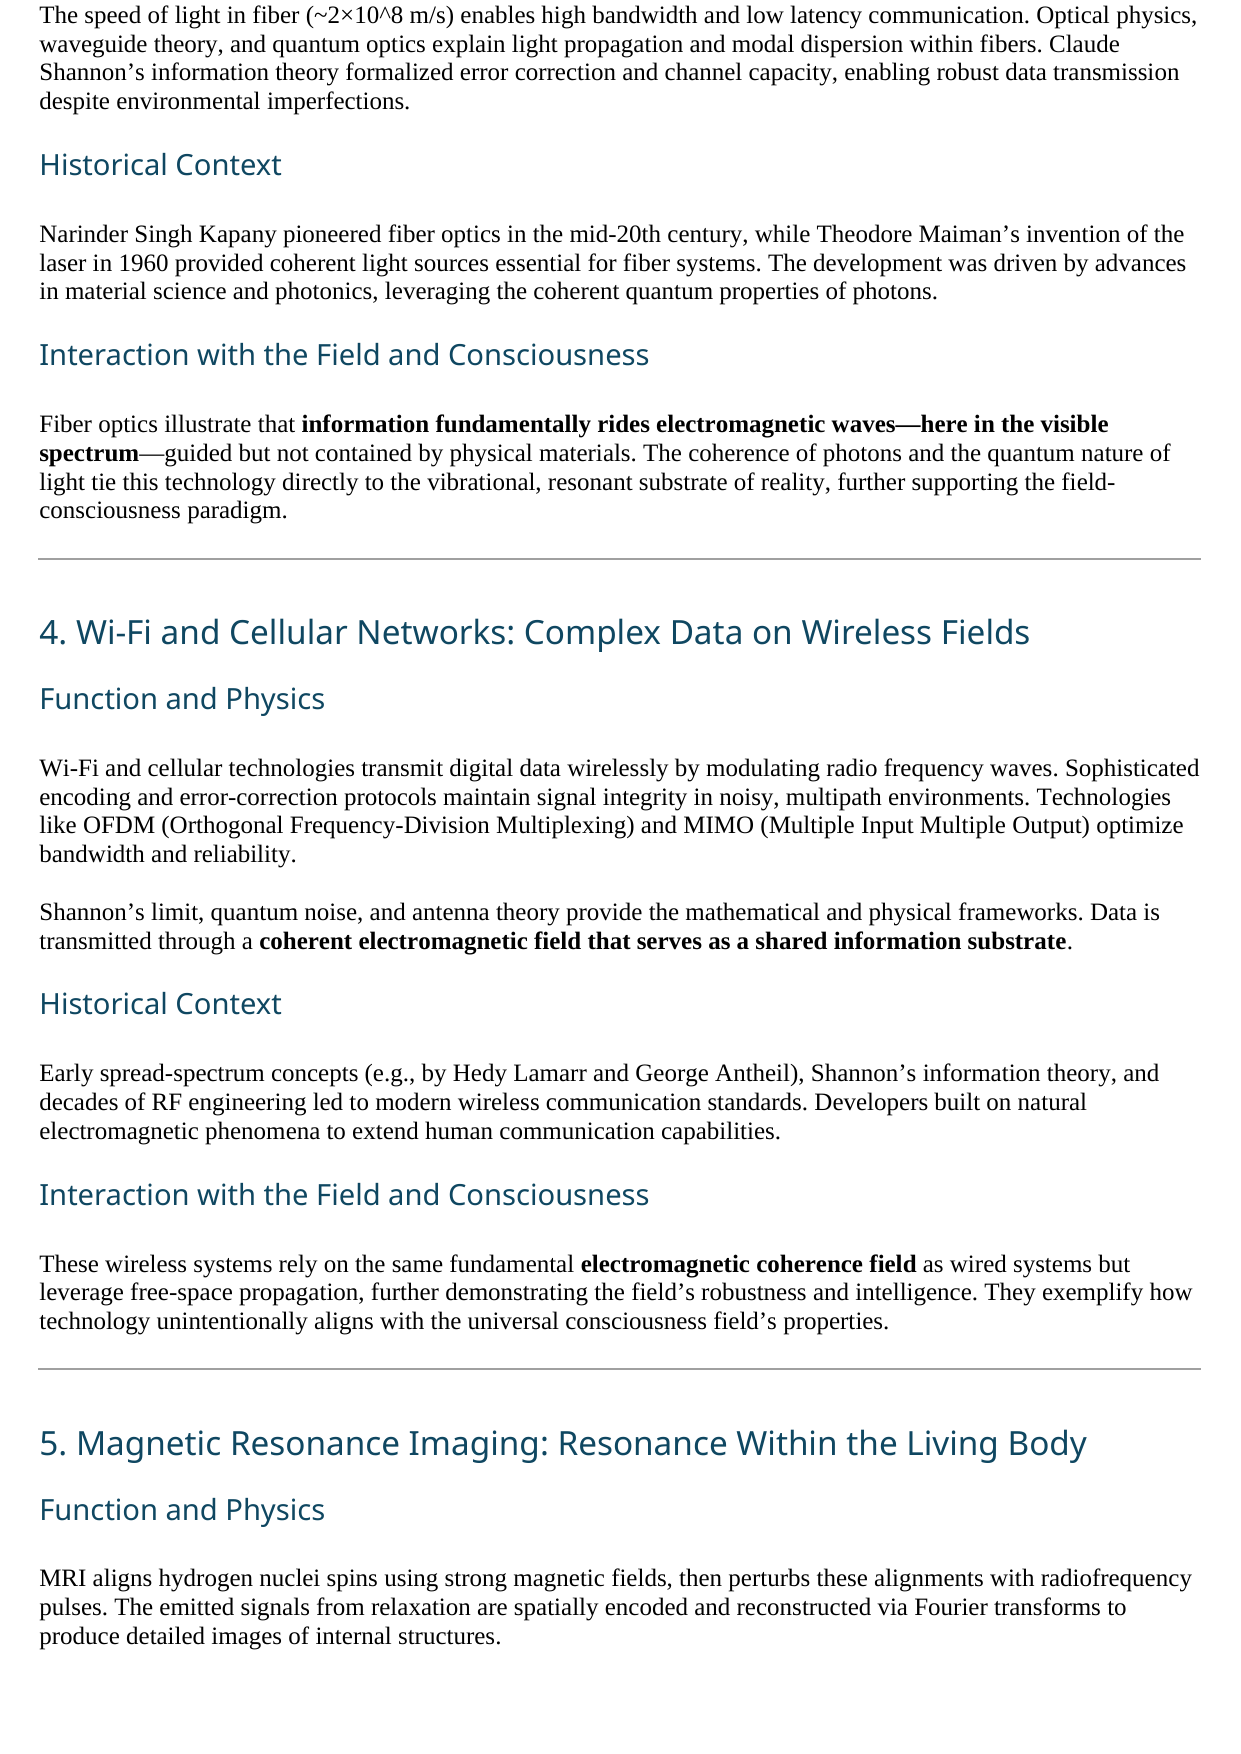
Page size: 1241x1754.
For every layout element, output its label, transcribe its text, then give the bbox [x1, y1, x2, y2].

text MRI aligns hydrogen nuclei spins using strong magnetic fields, then perturbs these alignments with radiofrequency pulses. The emitted signals from relaxation are spatially encoded and reconstructed via Fourier transforms to produce detailed images of internal structures. [39, 1563, 1201, 1650]
subtitle Function and Physics [39, 678, 1201, 718]
subtitle 5. Magnetic Resonance Imaging: Resonance Within the Living Body [39, 1420, 1201, 1465]
subtitle Interaction with the Field and Consciousness [39, 1174, 1201, 1213]
text Narinder Singh Kapany pioneered fiber optics in the mid-20th century, while Theodore Maiman’s invention of the laser in 1960 provided coherent light sources essential for fiber systems. The development was driven by advances in material science and photonics, leveraging the coherent quantum properties of photons. [39, 219, 1201, 305]
subtitle Historical Context [39, 144, 1201, 184]
subtitle Interaction with the Field and Consciousness [39, 334, 1201, 374]
text Fiber optics illustrate that information fundamentally rides electromagnetic waves—here in the visible spectrum—guided but not contained by physical materials. The coherence of photons and the quantum nature of light tie this technology directly to the vibrational, resonant substrate of reality, further supporting the field-consciousness paradigm. [39, 409, 1201, 524]
text These wireless systems rely on the same fundamental electromagnetic coherence field as wired systems but leverage free-space propagation, further demonstrating the field’s robustness and intelligence. They exemplify how technology unintentionally aligns with the universal consciousness field’s properties. [39, 1249, 1201, 1335]
text Shannon’s limit, quantum noise, and antenna theory provide the mathematical and physical frameworks. Data is transmitted through a coherent electromagnetic field that serves as a shared information substrate. [39, 897, 1201, 954]
subtitle Function and Physics [39, 1489, 1201, 1528]
text Early spread-spectrum concepts (e.g., by Hedy Lamarr and George Antheil), Shannon’s information theory, and decades of RF engineering led to modern wireless communication standards. Developers built on natural electromagnetic phenomena to extend human communication capabilities. [39, 1058, 1201, 1145]
text The speed of light in fiber (~2×10^8 m/s) enables high bandwidth and low latency communication. Optical physics, waveguide theory, and quantum optics explain light propagation and modal dispersion within fibers. Claude Shannon’s information theory formalized error correction and channel capacity, enabling robust data transmission despite environmental imperfections. [39, 0, 1201, 115]
text Wi-Fi and cellular technologies transmit digital data wirelessly by modulating radio frequency waves. Sophisticated encoding and error-correction protocols maintain signal integrity in noisy, multipath environments. Technologies like OFDM (Orthogonal Frequency-Division Multiplexing) and MIMO (Multiple Input Multiple Output) optimize bandwidth and reliability. [39, 753, 1201, 868]
subtitle Historical Context [39, 984, 1201, 1023]
subtitle 4. Wi-Fi and Cellular Networks: Complex Data on Wireless Fields [39, 609, 1201, 654]
